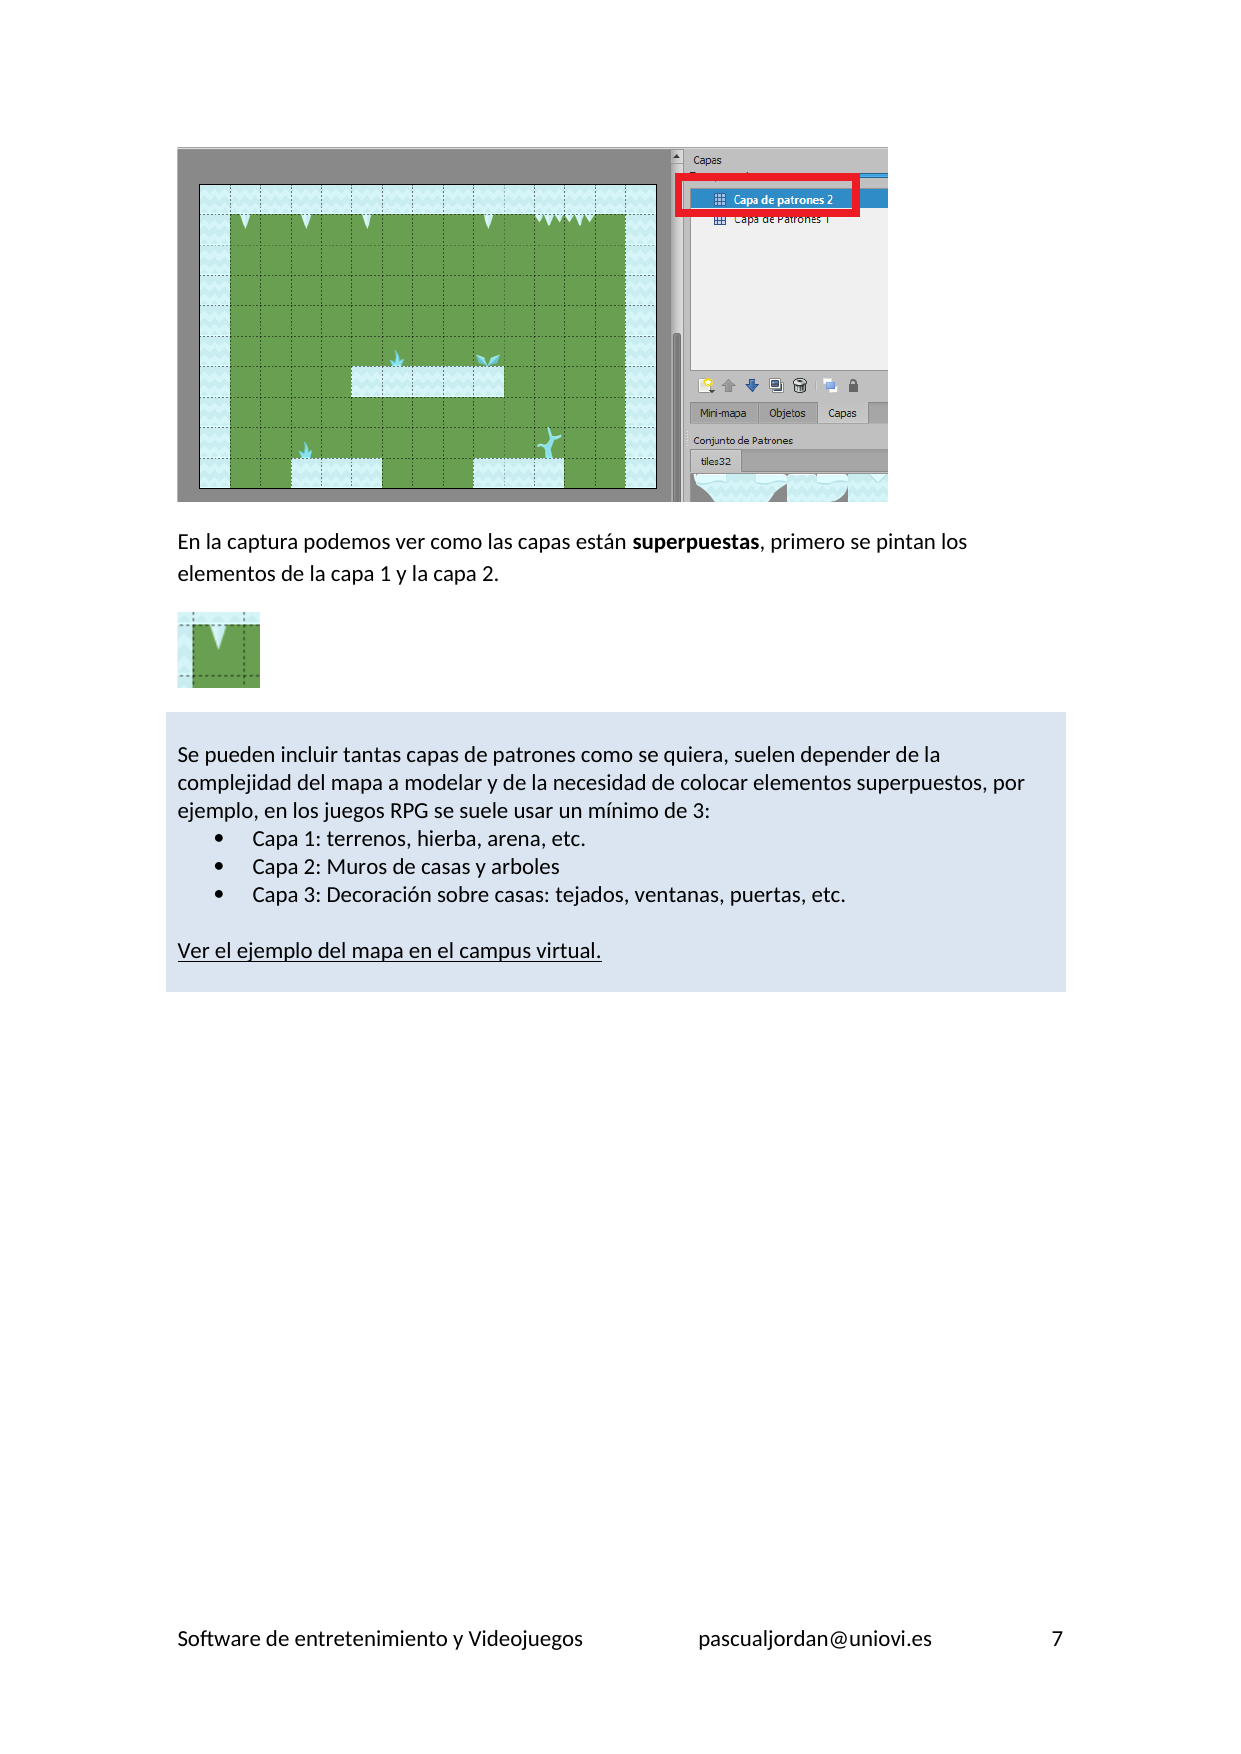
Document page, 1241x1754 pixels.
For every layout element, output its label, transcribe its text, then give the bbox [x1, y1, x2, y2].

text En la captura podemos ver como las capas están superpuestas, primero se pintan los elementos de la capa 1 y la capa 2. [177, 527, 1063, 587]
table_header Se pueden incluir tantas capas de patrones como se quiera, suelen depender de la complejidad del mapa a modelar y de la necesidad de colocar elementos superpuestos, por ejemplo, en los juegos RPG se suele usar un mínimo de 3: Capa 1: terrenos, hierba, arena, etc. Capa 2: Muros de casas y arboles Capa 3: Decoración sobre casas: tejados, ventanas, puertas, etc. Ver el ejemplo del mapa en el campus virtual. [166, 712, 1066, 992]
picture [177, 147, 888, 502]
picture [177, 612, 260, 688]
